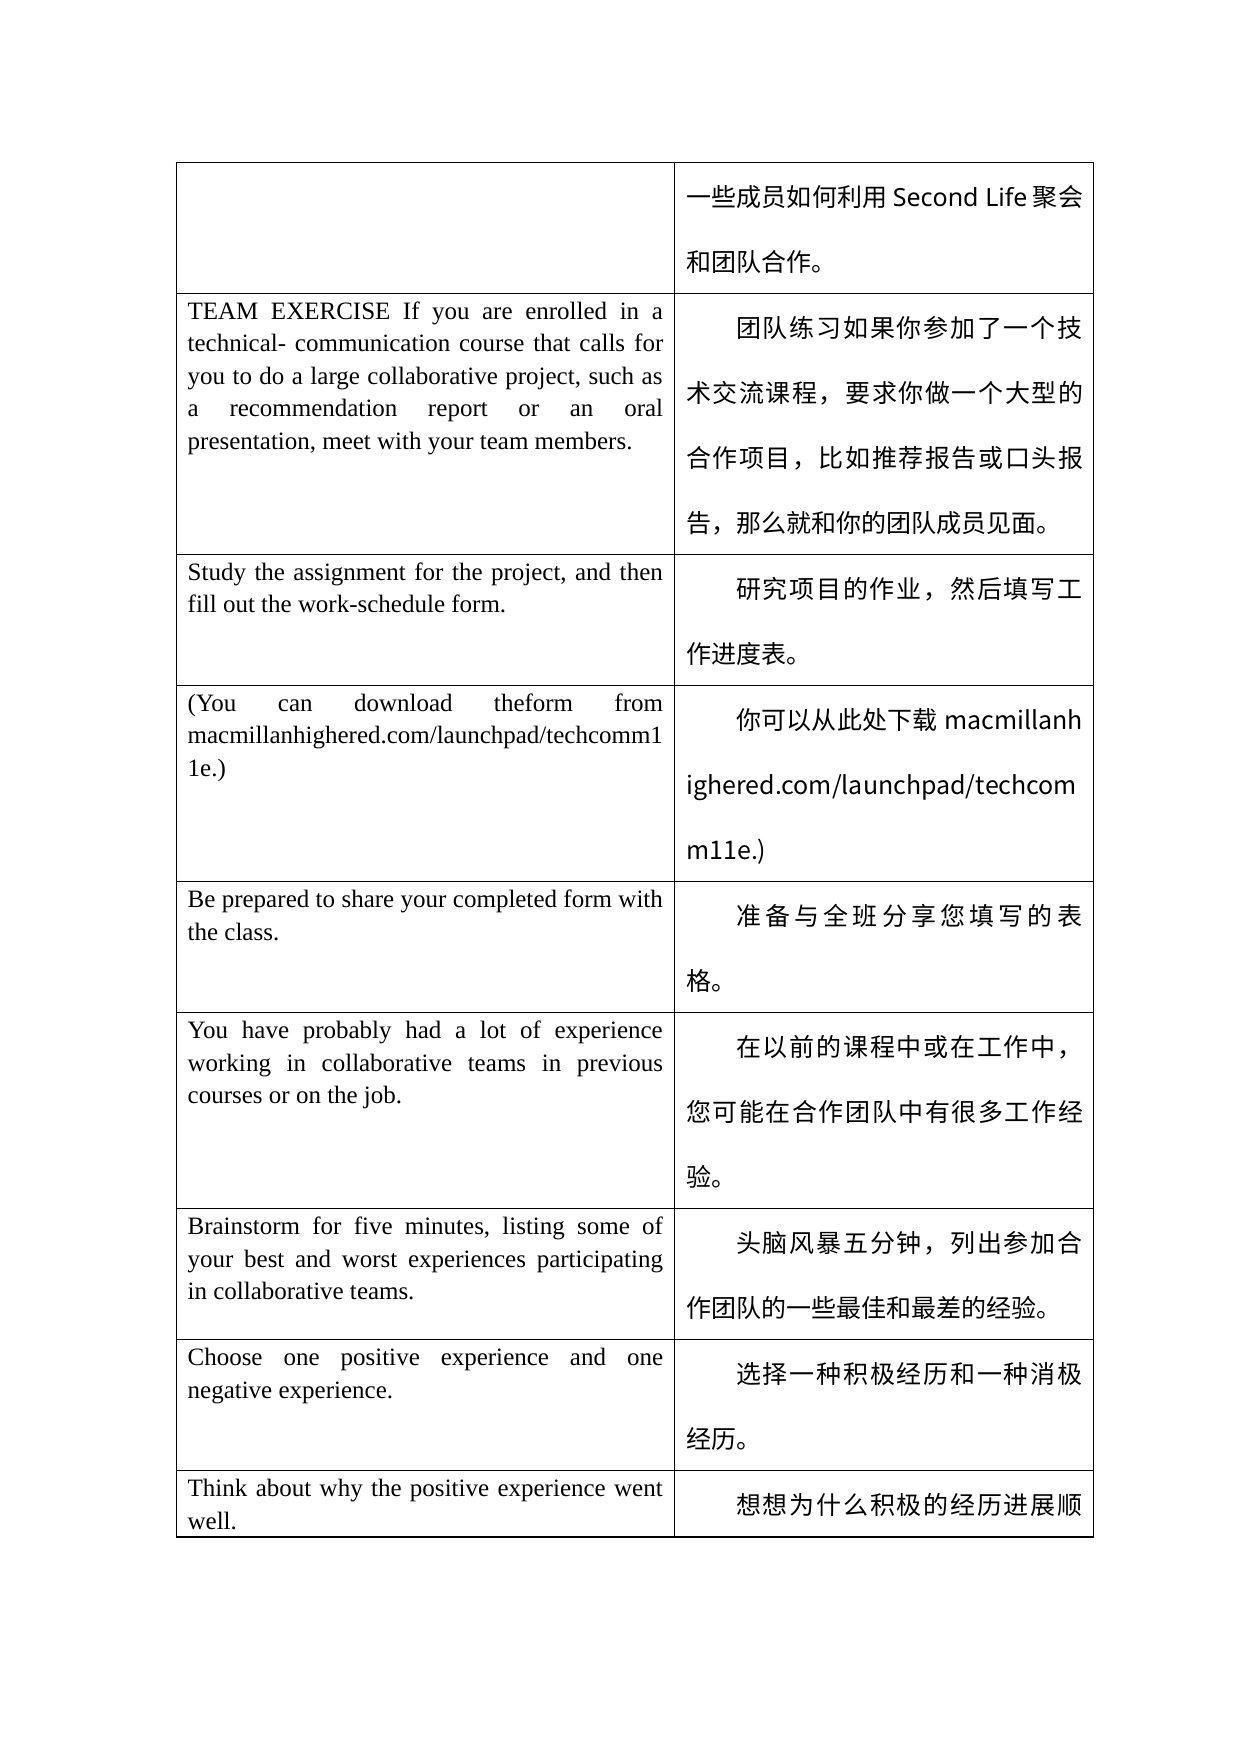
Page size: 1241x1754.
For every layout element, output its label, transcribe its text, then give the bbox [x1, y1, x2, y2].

table_cell 准备与全班分享您填写的表格。 [675, 882, 1093, 1012]
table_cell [177, 1471, 674, 1536]
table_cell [675, 163, 1093, 293]
table_cell TEAM EXERCISE If you are enrolled in a technical- communication course that calls for you to do a large collaborative project, such as a recommendation report or an oral presentation, meet with your team members. [177, 294, 674, 554]
table_cell 头脑风暴五分钟，列出参加合作团队的一些最佳和最差的经验。 [675, 1209, 1093, 1339]
table_cell 团队练习如果你参加了一个技术交流课程，要求你做一个大型的合作项目，比如推荐报告或口头报告，那么就和你的团队成员见面。 [675, 294, 1093, 554]
table_cell Brainstorm for five minutes, listing some of your best and worst experiences participating in collaborative teams. [177, 1209, 674, 1339]
table_cell 研究项目的作业，然后填写工作进度表。 [675, 555, 1093, 685]
table_cell You have probably had a lot of experience working in collaborative teams in previous courses or on the job. [177, 1013, 674, 1208]
table_cell Be prepared to share your completed form with the class. [177, 882, 674, 1012]
table_cell 你可以从此处下载 macmillanhighered.com/launchpad/techcomm11e.) [675, 686, 1093, 881]
table_cell 在以前的课程中或在工作中，您可能在合作团队中有很多工作经验。 [675, 1013, 1093, 1208]
table_cell Choose one positive experience and one negative experience. [177, 1340, 674, 1470]
table_cell (You can download theform from macmillanhighered.com/launchpad/techcomm11e.) [177, 686, 674, 881]
table_cell 选择一种积极经历和一种消极经历。 [675, 1340, 1093, 1470]
table_cell Study the assignment for the project, and then fill out the work-schedule form. [177, 555, 674, 685]
table_cell 想想为什么积极的经历进展顺利。 [675, 1471, 1093, 1536]
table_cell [177, 163, 674, 293]
